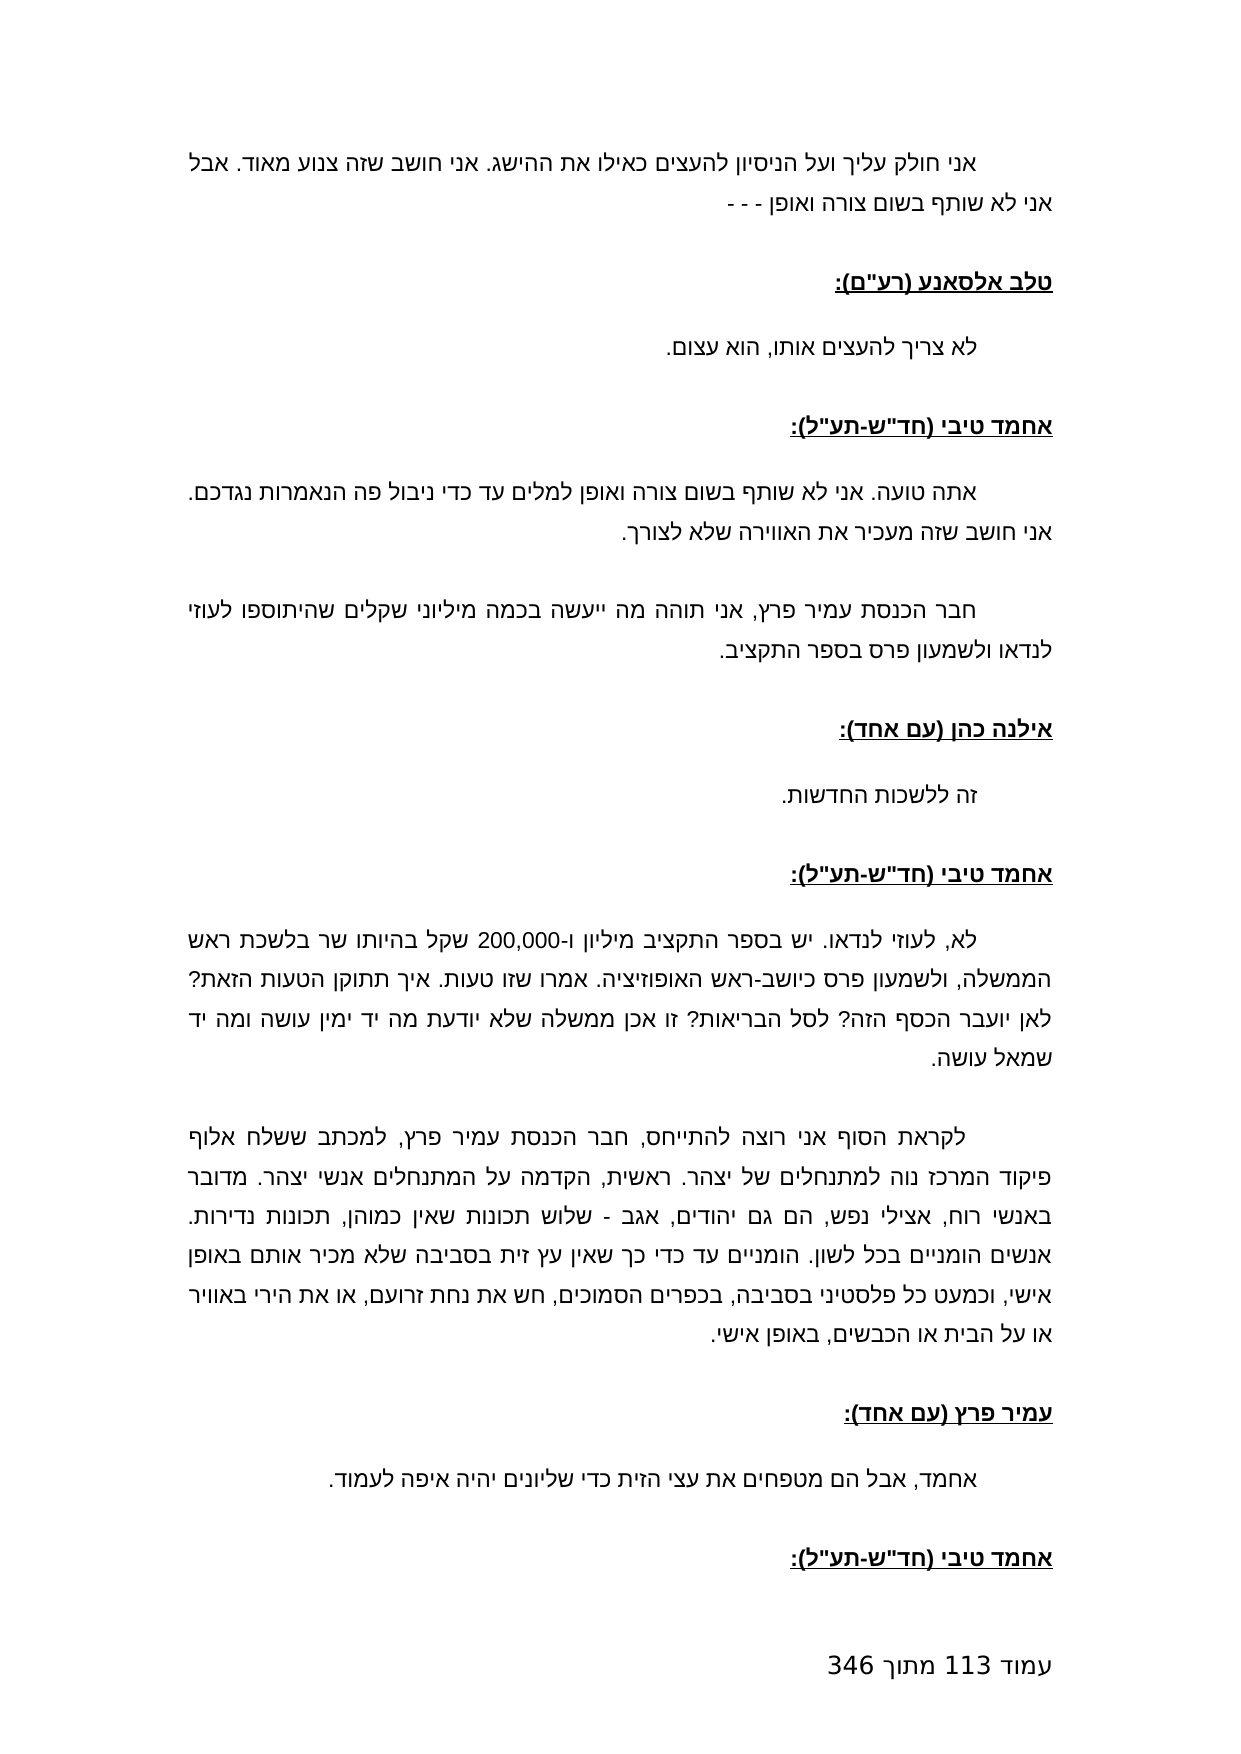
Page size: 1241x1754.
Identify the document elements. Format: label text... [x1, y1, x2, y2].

text אילנה כהן (עם אחד): [187, 716, 1053, 742]
text אחמד טיבי (חד"ש-תע"ל): [187, 413, 1053, 439]
text אחמד טיבי (חד"ש-תע"ל): [187, 1545, 1053, 1571]
text חבר הכנסת עמיר פרץ, אני תוהה מה ייעשה בכמה מיליוני שקלים שהיתוספו לעוזי לנדאו ולשמעון פרס בספר התקציב. [187, 597, 1053, 663]
text אני חולק עליך ועל הניסיון להעצים כאילו את ההישג. אני חושב שזה צנוע מאוד. אבל אני לא שותף בשום צורה ואופן - - - [187, 150, 1053, 216]
text טלב אלסאנע (רע"ם): [187, 268, 1053, 295]
text אתה טועה. אני לא שותף בשום צורה ואופן למלים עד כדי ניבול פה הנאמרות נגדכם. אני חושב שזה מעכיר את האווירה שלא לצורך. [187, 479, 1053, 545]
text עמיר פרץ (עם אחד): [187, 1400, 1053, 1427]
text לא, לעוזי לנדאו. יש בספר התקציב מיליון ו-200,000 שקל בהיותו שר בלשכת ראש הממשלה, ולשמעון פרס כיושב-ראש האופוזיציה. אמרו שזו טעות. איך תתוקן הטעות הזאת? לאן יועבר הכסף הזה? לסל הבריאות? זו אכן ממשלה שלא יודעת מה יד ימין עושה ומה יד שמאל עושה. [187, 927, 1053, 1071]
text לקראת הסוף אני רוצה להתייחס, חבר הכנסת עמיר פרץ, למכתב ששלח אלוף פיקוד המרכז נוה למתנחלים של יצהר. ראשית, הקדמה על המתנחלים אנשי יצהר. מדובר באנשי רוח, אצילי נפש, הם גם יהודים, אגב - שלוש תכונות שאין כמוהן, תכונות נדירות. אנשים הומניים בכל לשון. הומניים עד כדי כך שאין עץ זית בסביבה שלא מכיר אותם באופן אישי, וכמעט כל פלסטיני בסביבה, בכפרים הסמוכים, חש את נחת זרועם, או את הירי באוויר או על הבית או הכבשים, באופן אישי. [187, 1124, 1053, 1348]
text זה ללשכות החדשות. [187, 782, 1053, 808]
text אחמד טיבי (חד"ש-תע"ל): [187, 861, 1053, 887]
text אחמד, אבל הם מטפחים את עצי הזית כדי שליונים יהיה איפה לעמוד. [187, 1466, 1053, 1492]
text לא צריך להעצים אותו, הוא עצום. [187, 334, 1053, 361]
